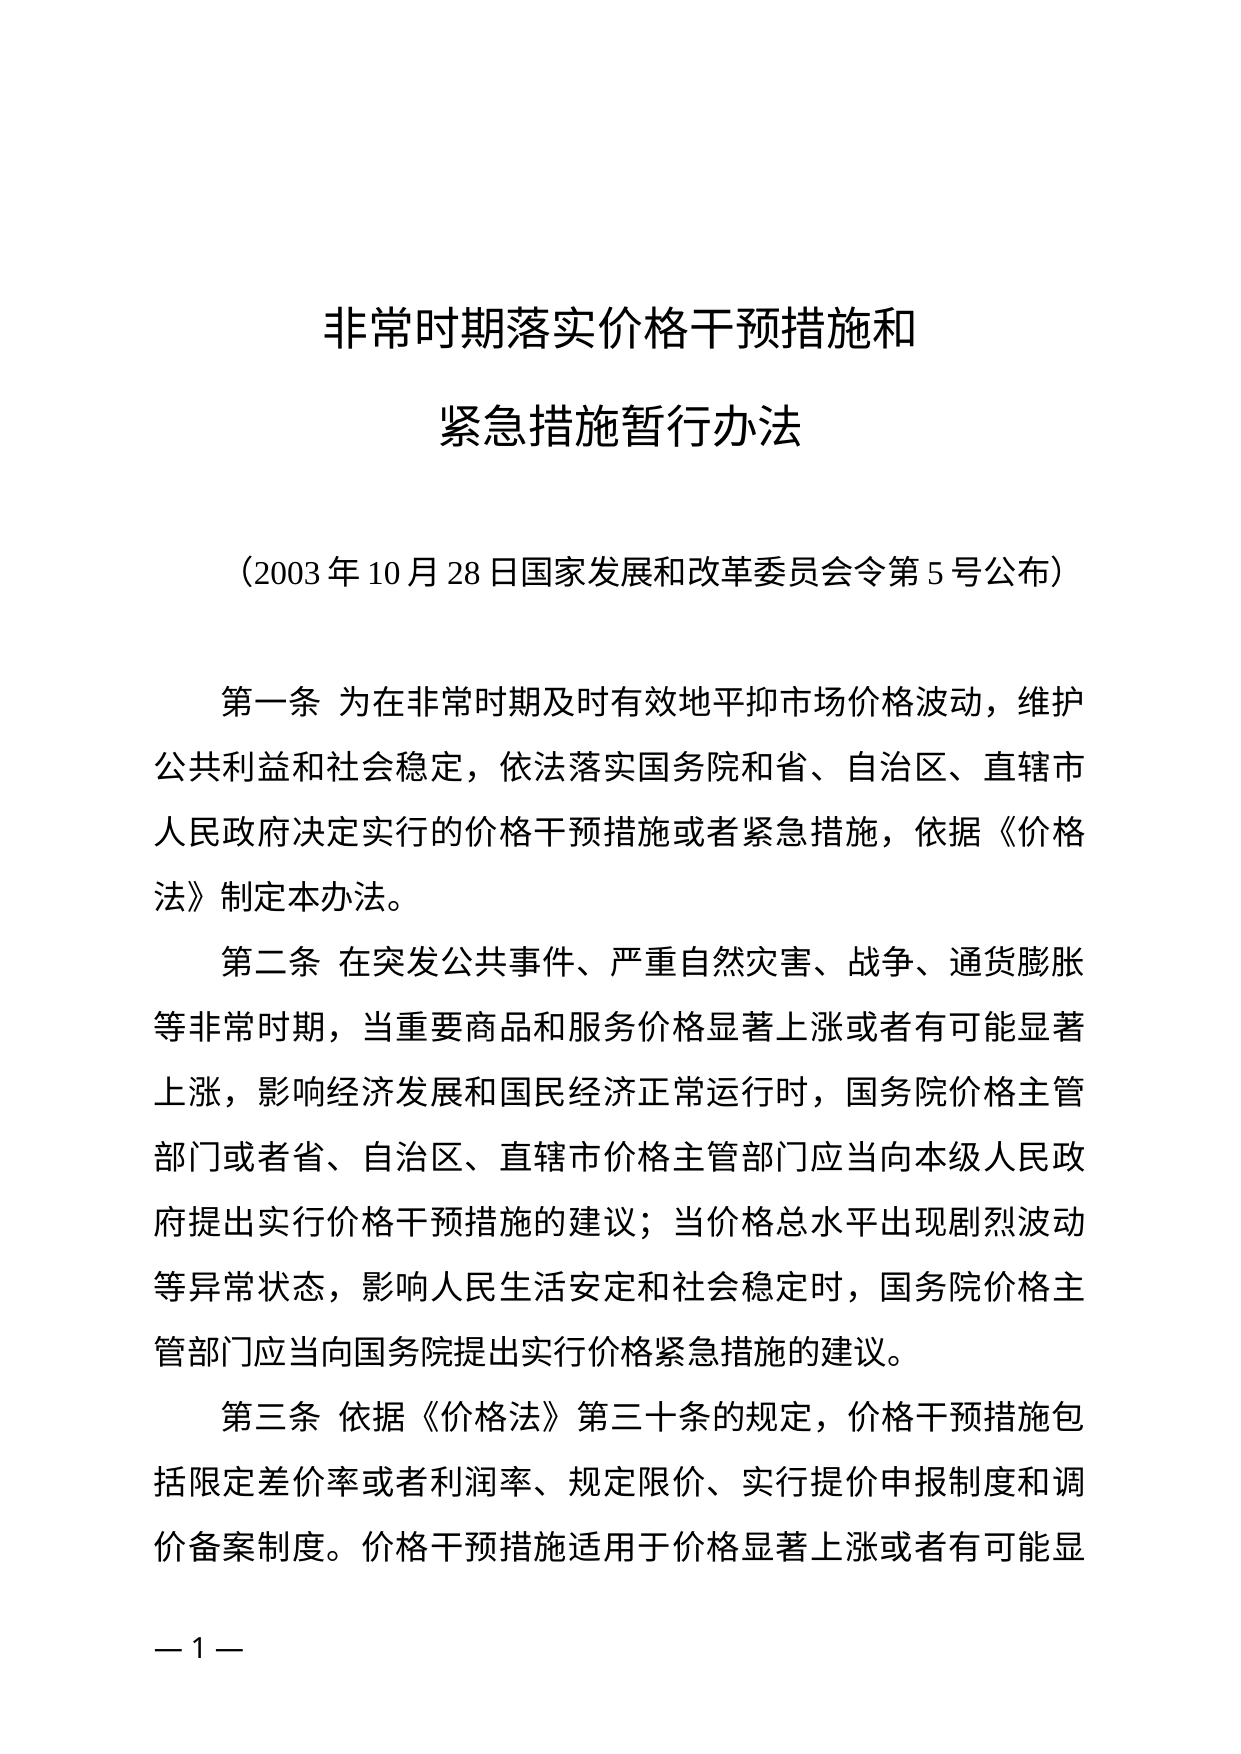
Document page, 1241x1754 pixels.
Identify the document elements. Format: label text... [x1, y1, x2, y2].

text （2003年10月28日国家发展和改革委员会令第5号公布） [153, 537, 1087, 602]
text 第二条 在突发公共事件、严重自然灾害、战争、通货膨胀等非常时期，当重要商品和服务价格显著上涨或者有可能显著上涨，影响经济发展和国民经济正常运行时，国务院价格主管部门或者省、自治区、直辖市价格主管部门应当向本级人民政府提出实行价格干预措施的建议；当价格总水平出现剧烈波动等异常状态，影响人民生活安定和社会稳定时，国务院价格主管部门应当向国务院提出实行价格紧急措施的建议。 [153, 927, 1087, 1382]
text 紧急措施暂行办法 [153, 375, 1087, 472]
text 非常时期落实价格干预措施和 [153, 277, 1087, 375]
text 第一条 为在非常时期及时有效地平抑市场价格波动，维护公共利益和社会稳定，依法落实国务院和省、自治区、直辖市人民政府决定实行的价格干预措施或者紧急措施，依据《价格法》制定本办法。 [153, 667, 1087, 927]
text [153, 1382, 1087, 1577]
